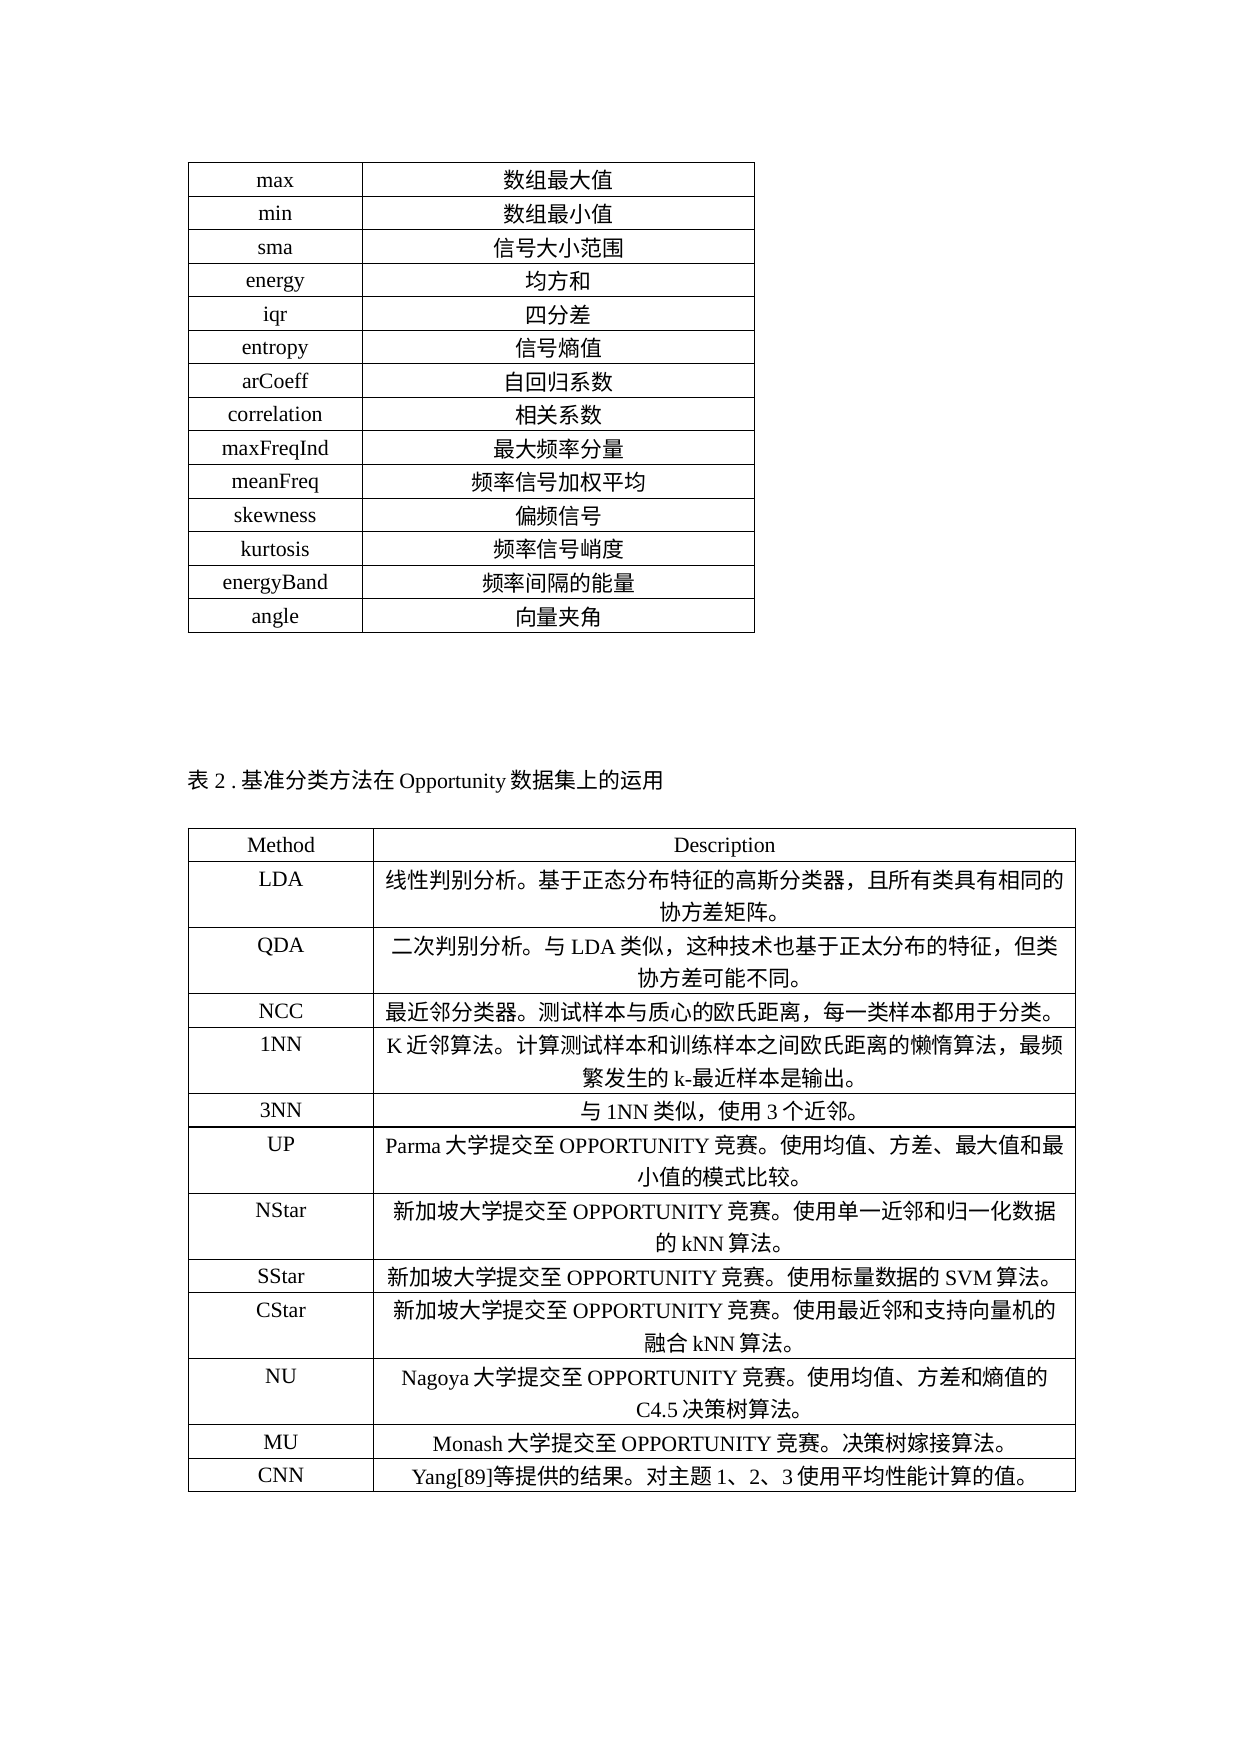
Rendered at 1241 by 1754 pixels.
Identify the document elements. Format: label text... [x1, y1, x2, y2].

table_cell correlation [189, 398, 362, 430]
table_cell NCC [189, 994, 373, 1027]
table_cell 二次判别分析。与LDA类似，这种技术也基于正太分布的特征，但类协方差可能不同。 [374, 928, 1075, 993]
table_cell LDA [189, 862, 373, 927]
table_cell sma [189, 230, 362, 263]
table_cell 均方和 [363, 264, 754, 296]
table_cell 线性判别分析。基于正态分布特征的高斯分类器，且所有类具有相同的协方差矩阵。 [374, 862, 1075, 927]
table_cell 最近邻分类器。测试样本与质心的欧氏距离，每一类样本都用于分类。 [374, 994, 1075, 1027]
table_header Method [189, 829, 373, 861]
table_cell 1NN [189, 1028, 373, 1093]
table_cell max [189, 163, 362, 196]
table_cell Nagoya大学提交至OPPORTUNITY竞赛。使用均值、方差和熵值的C4.5决策树算法。 [374, 1359, 1075, 1424]
table_cell Monash大学提交至OPPORTUNITY竞赛。决策树嫁接算法。 [374, 1425, 1075, 1458]
text 表 2 . 基准分类方法在Opportunity数据集上的运用 [187, 763, 1053, 795]
table_cell Yang[89]等提供的结果。对主题1、2、3使用平均性能计算的值。 [374, 1459, 1075, 1491]
table_cell 3NN [189, 1094, 373, 1126]
table_cell 频率信号峭度 [363, 532, 754, 564]
table_cell 与1NN类似，使用3个近邻。 [374, 1094, 1075, 1126]
table_cell SStar [189, 1260, 373, 1292]
table_cell NU [189, 1359, 373, 1424]
table_cell 数组最大值 [363, 163, 754, 196]
table_cell 偏频信号 [363, 499, 754, 531]
table_cell 频率间隔的能量 [363, 566, 754, 598]
table_cell iqr [189, 297, 362, 330]
table_cell MU [189, 1425, 373, 1458]
table_cell energy [189, 264, 362, 296]
table_cell UP [189, 1128, 373, 1192]
table_cell QDA [189, 928, 373, 993]
table_cell 信号熵值 [363, 331, 754, 363]
table_cell min [189, 197, 362, 229]
table_cell 向量夹角 [363, 599, 754, 632]
table_cell NStar [189, 1194, 373, 1258]
table_cell 最大频率分量 [363, 431, 754, 464]
table_cell 相关系数 [363, 398, 754, 430]
table_cell 数组最小值 [363, 197, 754, 229]
table_cell 频率信号加权平均 [363, 465, 754, 497]
table_cell 新加坡大学提交至OPPORTUNITY竞赛。使用标量数据的SVM算法。 [374, 1260, 1075, 1292]
table_cell 新加坡大学提交至OPPORTUNITY竞赛。使用最近邻和支持向量机的融合kNN算法。 [374, 1293, 1075, 1358]
table_cell 新加坡大学提交至OPPORTUNITY竞赛。使用单一近邻和归一化数据的kNN算法。 [374, 1194, 1075, 1258]
table_cell 四分差 [363, 297, 754, 330]
table_cell 自回归系数 [363, 364, 754, 397]
table_cell CNN [189, 1459, 373, 1491]
table_cell K近邻算法。计算测试样本和训练样本之间欧氏距离的懒惰算法，最频繁发生的k-最近样本是输出。 [374, 1028, 1075, 1093]
table_header Description [374, 829, 1075, 861]
table_cell meanFreq [189, 465, 362, 497]
table_cell Parma大学提交至OPPORTUNITY竞赛。使用均值、方差、最大值和最小值的模式比较。 [374, 1128, 1075, 1192]
table_cell CStar [189, 1293, 373, 1358]
table_cell 信号大小范围 [363, 230, 754, 263]
table_cell entropy [189, 331, 362, 363]
table_cell energyBand [189, 566, 362, 598]
table_cell angle [189, 599, 362, 632]
table_cell kurtosis [189, 532, 362, 564]
table_cell skewness [189, 499, 362, 531]
table_cell maxFreqInd [189, 431, 362, 464]
table_cell arCoeff [189, 364, 362, 397]
